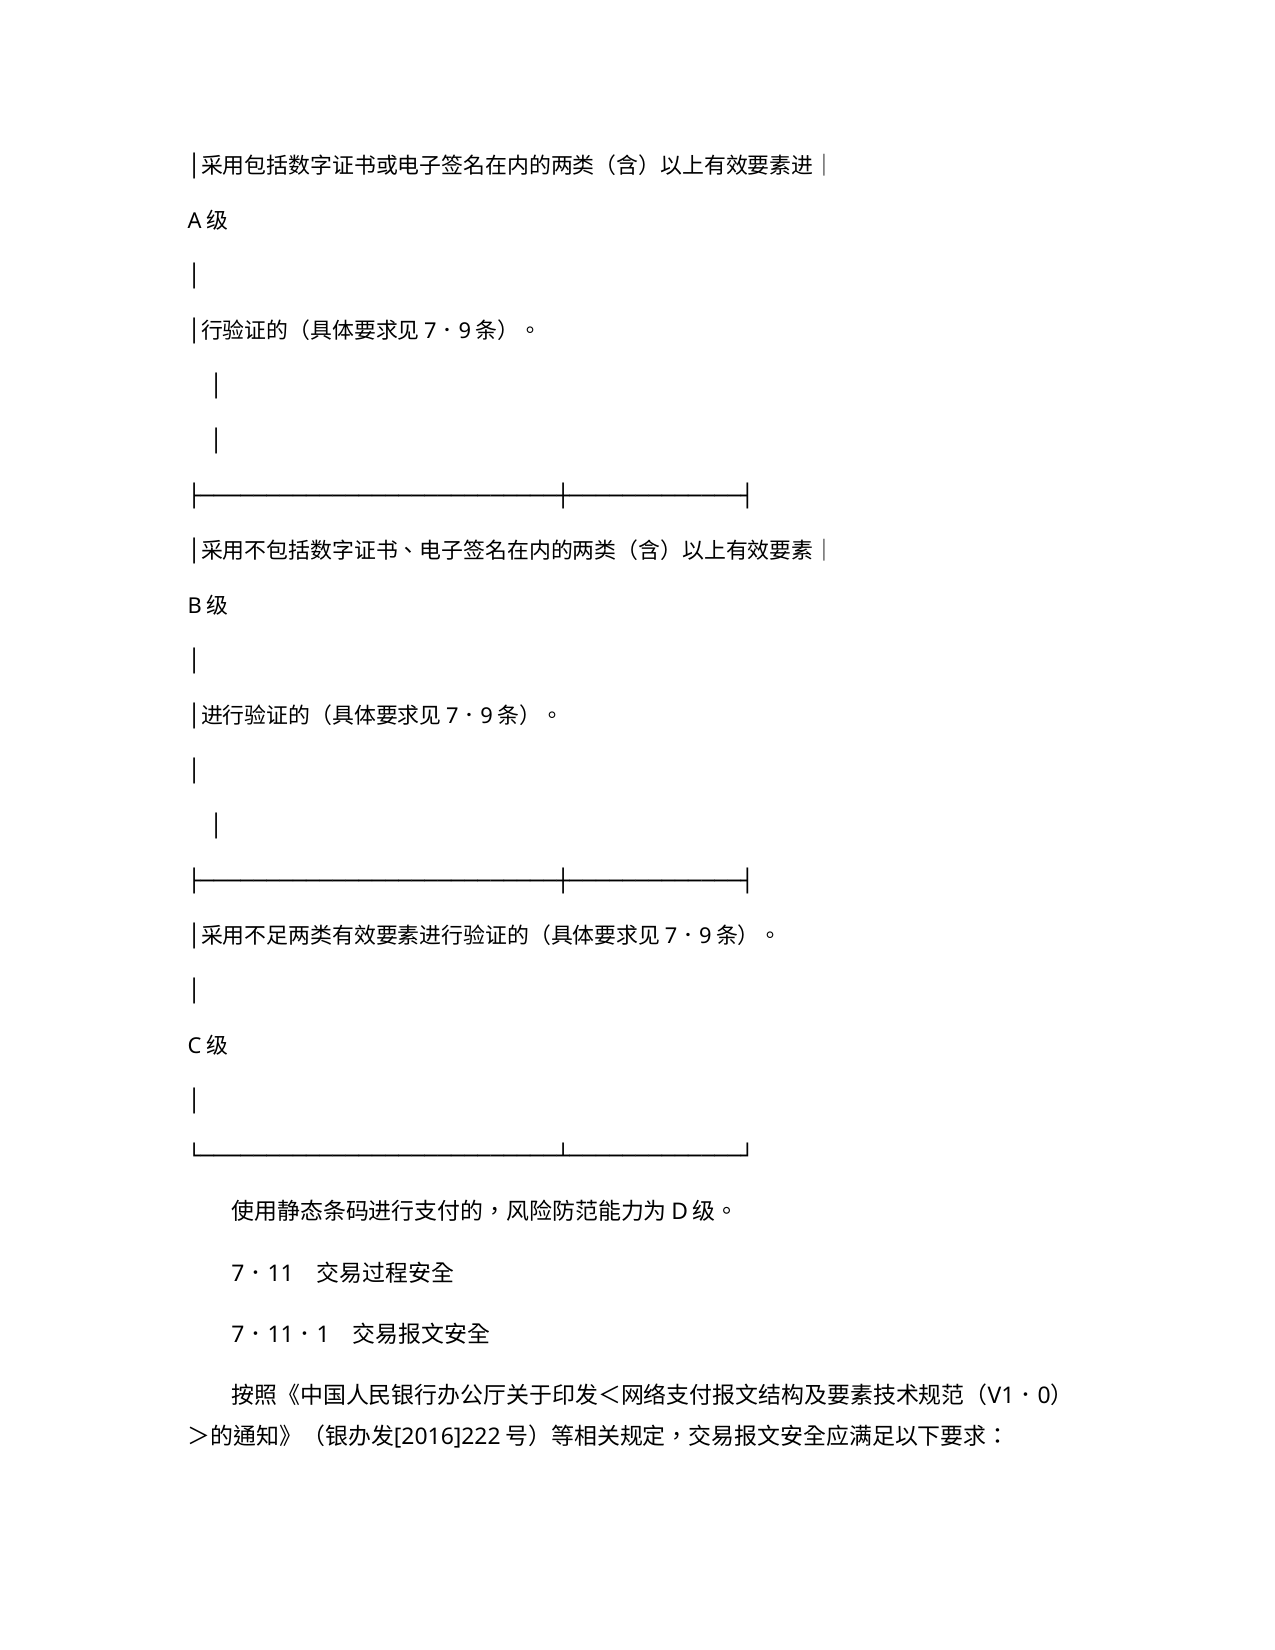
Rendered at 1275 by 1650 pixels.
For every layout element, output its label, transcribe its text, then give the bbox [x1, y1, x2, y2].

text 按照《中国人民银行办公厅关于印发＜网络支付报文结构及要素技术规范（V1．0）＞的通知》（银办发[2016]222号）等相关规定，交易报文安全应满足以下要求： [187, 1379, 1087, 1451]
text 7．11．1 交易报文安全 [187, 1318, 1087, 1349]
text 使用静态条码进行支付的，风险防范能力为D级。 [187, 1195, 1087, 1226]
text 7．11 交易过程安全 [187, 1256, 1087, 1288]
